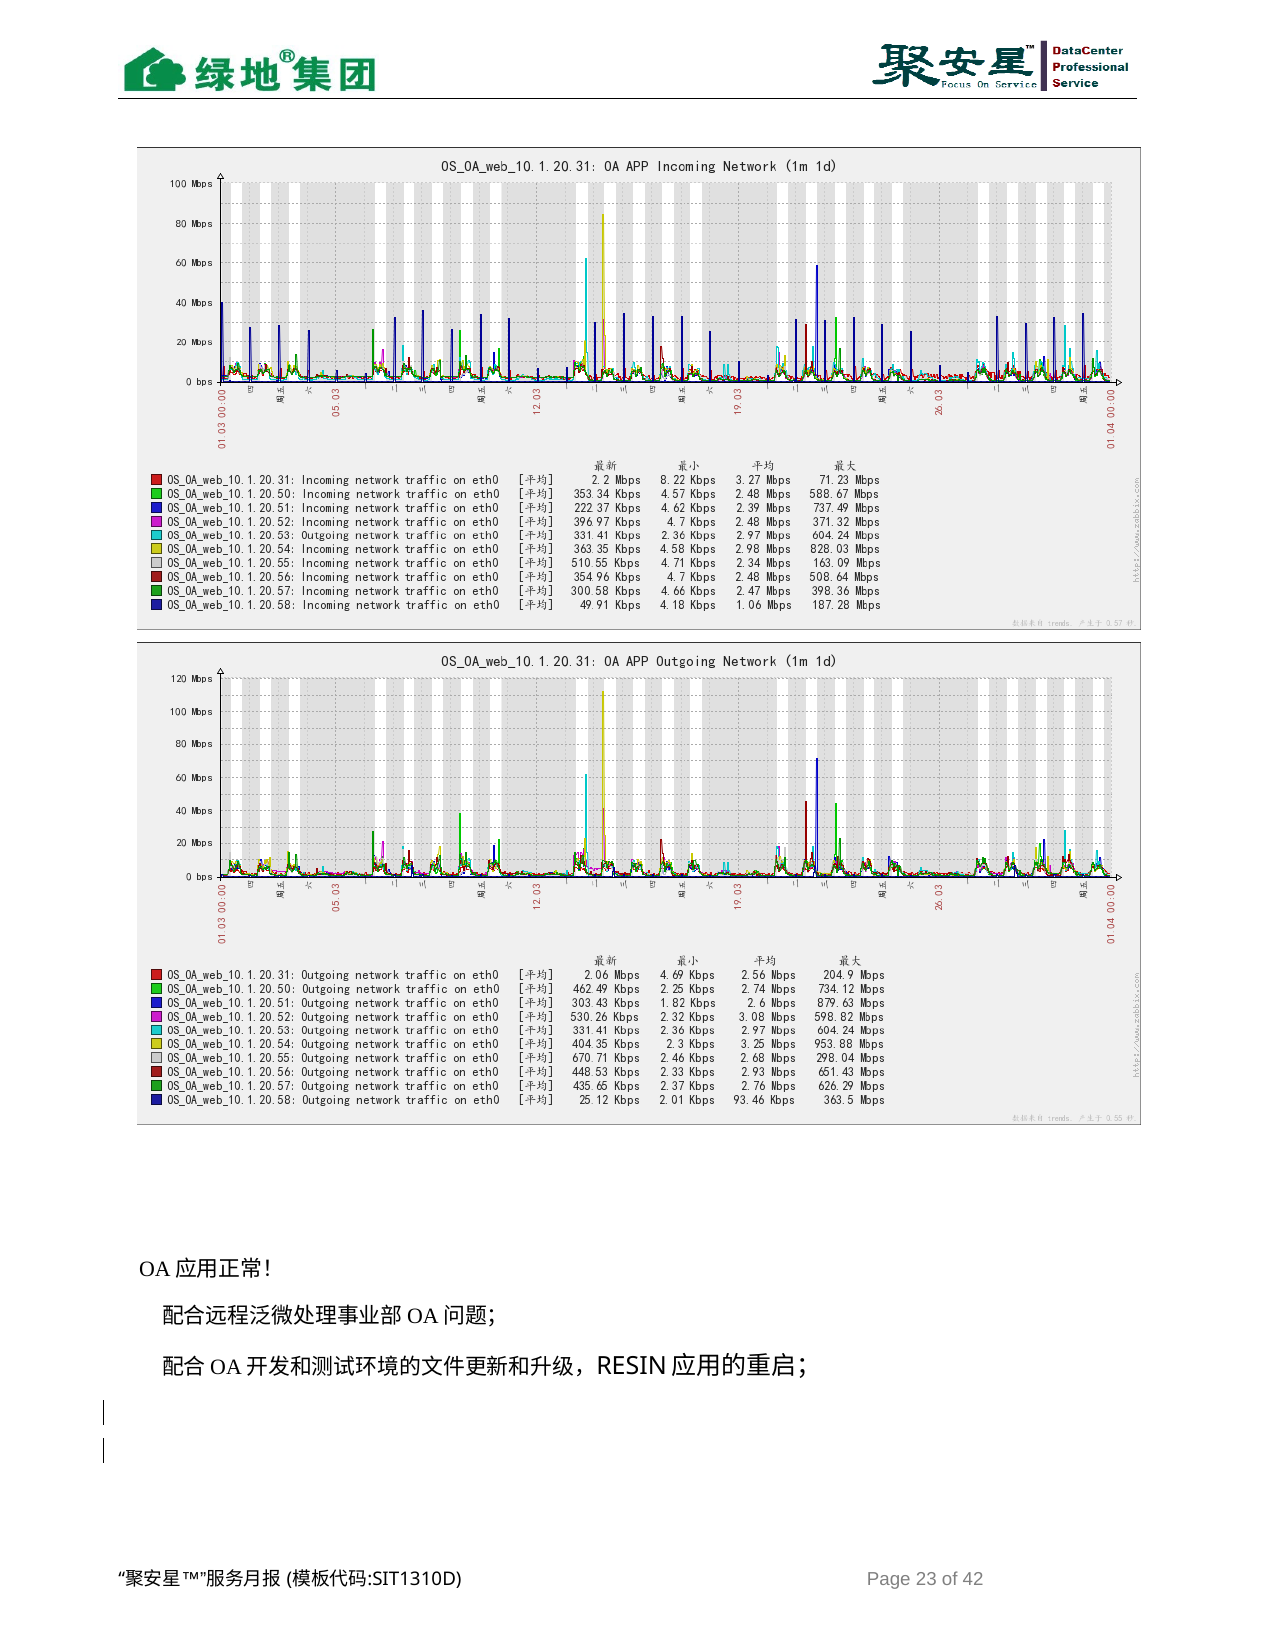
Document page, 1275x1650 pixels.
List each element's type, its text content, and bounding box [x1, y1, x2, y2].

picture [118, 45, 379, 96]
text 配合OA开发和测试环境的文件更新和升级，RESIN应用的重启； [118, 1346, 1137, 1382]
text 配合远程泛微处理事业部OA问题； [118, 1298, 1137, 1330]
picture [867, 35, 1137, 96]
picture [137, 147, 1141, 630]
text OA应用正常！ [118, 1251, 1137, 1282]
picture [137, 642, 1141, 1125]
